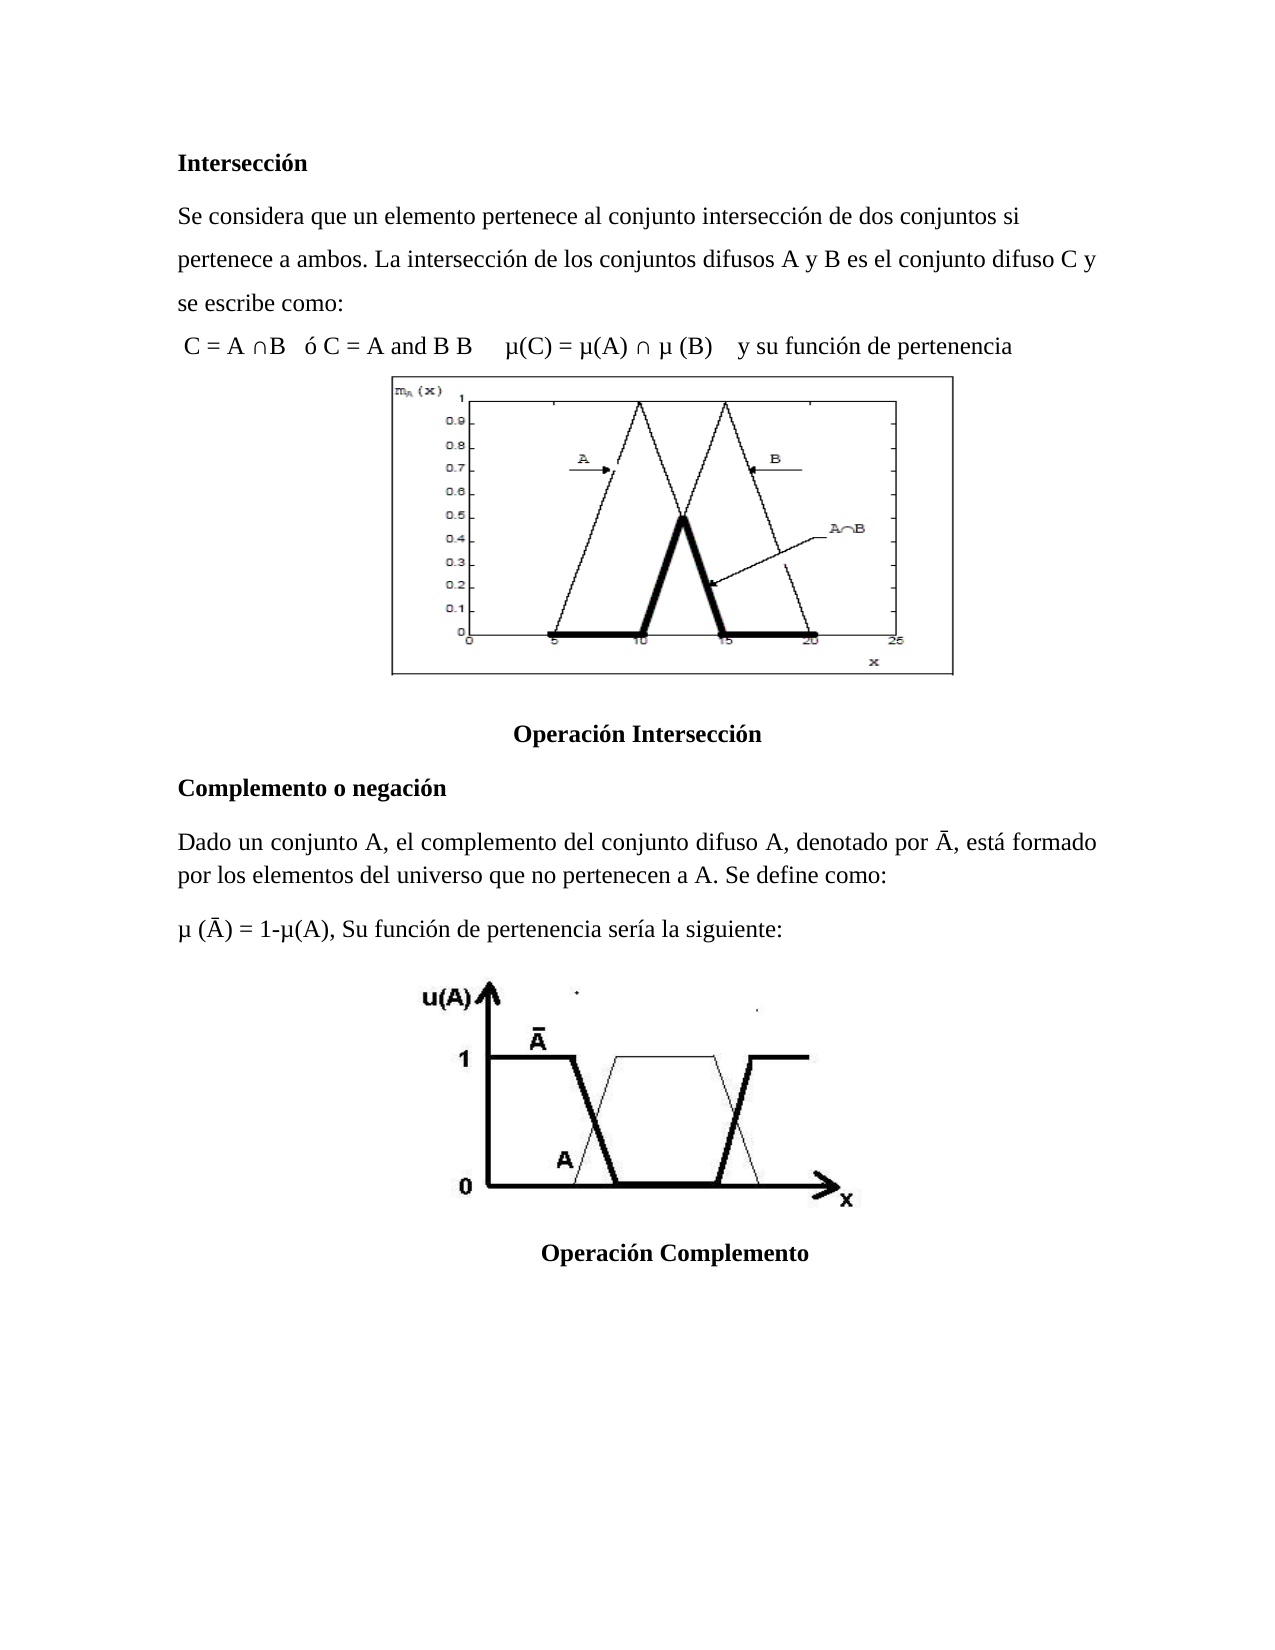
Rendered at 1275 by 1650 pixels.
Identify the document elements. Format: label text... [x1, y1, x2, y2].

text Se considera que un elemento pertenece al conjunto intersección de dos conjuntos si pertenece a ambos. La intersección de los conjuntos difusos A y B es el conjunto difuso C y se escribe como: [177, 201, 1098, 316]
text Complemento o negación [177, 773, 1098, 802]
text µ (Ā) = 1-µ(A), Su función de pertenencia sería la siguiente: [177, 914, 1098, 943]
text Dado un conjunto A, el complemento del conjunto difuso A, denotado por Ā, está formado por los elementos del universo que no pertenecen a A. Se define como: [177, 827, 1098, 889]
picture [407, 967, 868, 1214]
list Operación Complemento [252, 1238, 1098, 1267]
text Intersección [177, 148, 1098, 176]
text Operación Intersección [177, 719, 1098, 748]
text C = A ∩B ó C = A and B B µ(C) = µ(A) ∩ µ (B) y su función de pertenencia [177, 331, 1098, 359]
picture [383, 372, 964, 680]
